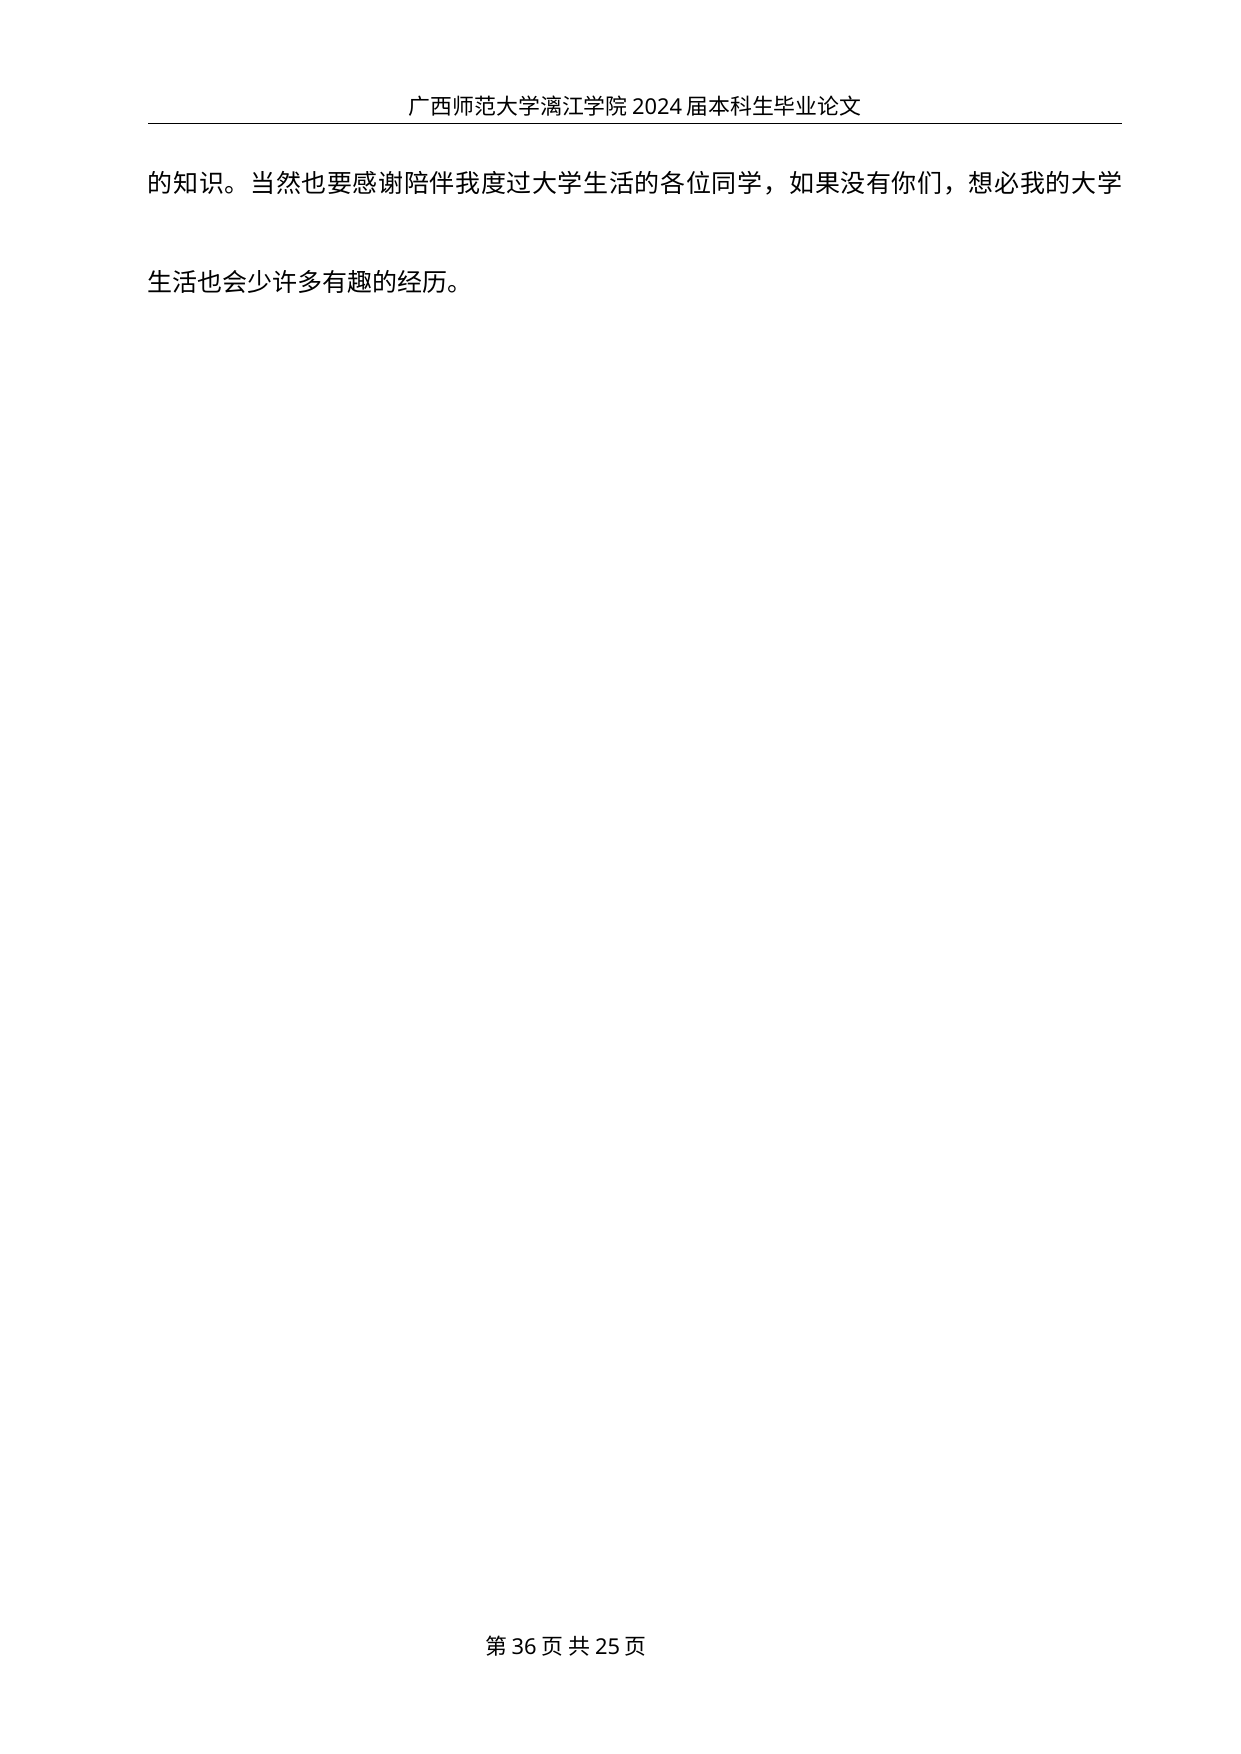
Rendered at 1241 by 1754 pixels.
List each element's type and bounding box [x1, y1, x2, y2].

text [148, 148, 1122, 314]
